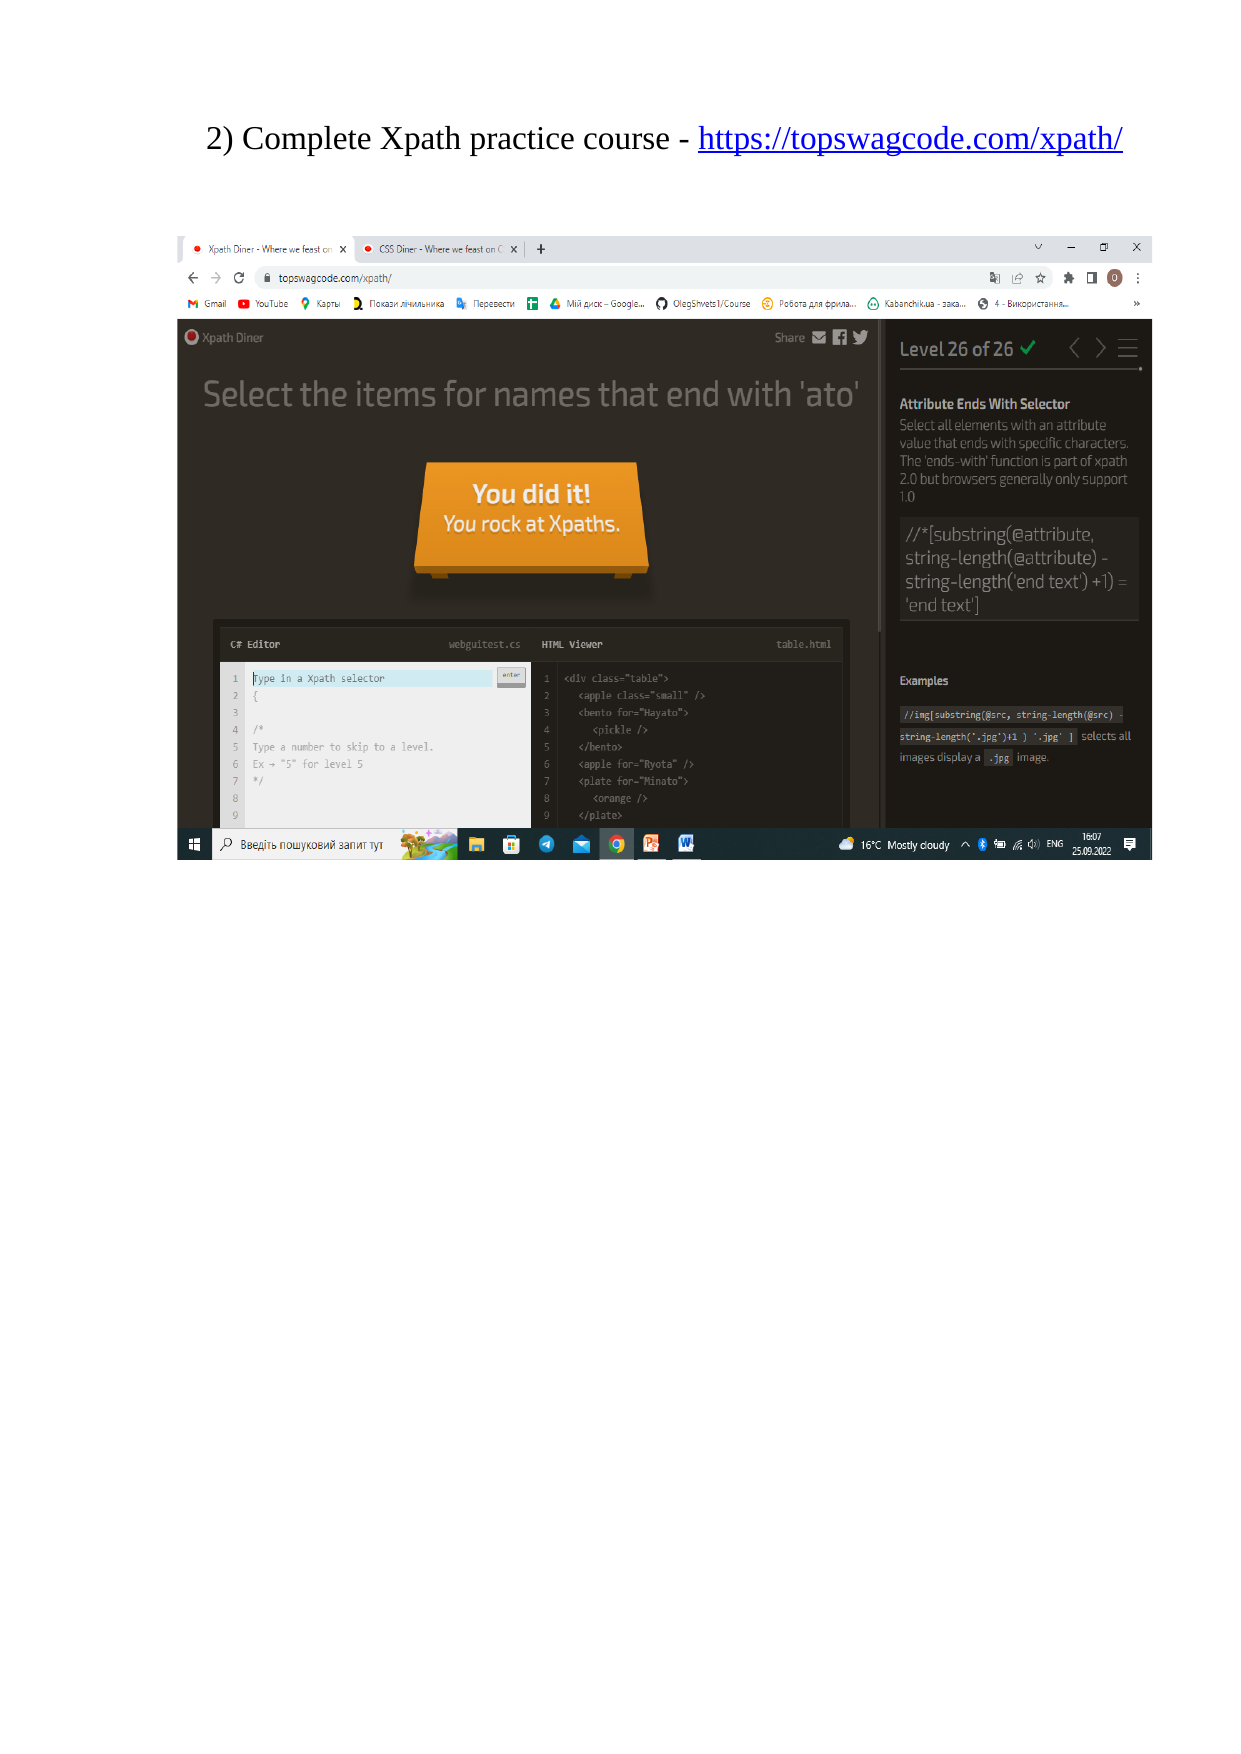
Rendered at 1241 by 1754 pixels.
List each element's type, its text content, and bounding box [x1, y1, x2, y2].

text 2) Complete Xpath practice course - https://topswagcode.com/xpath/ [177, 118, 1152, 156]
picture [177, 236, 1153, 860]
